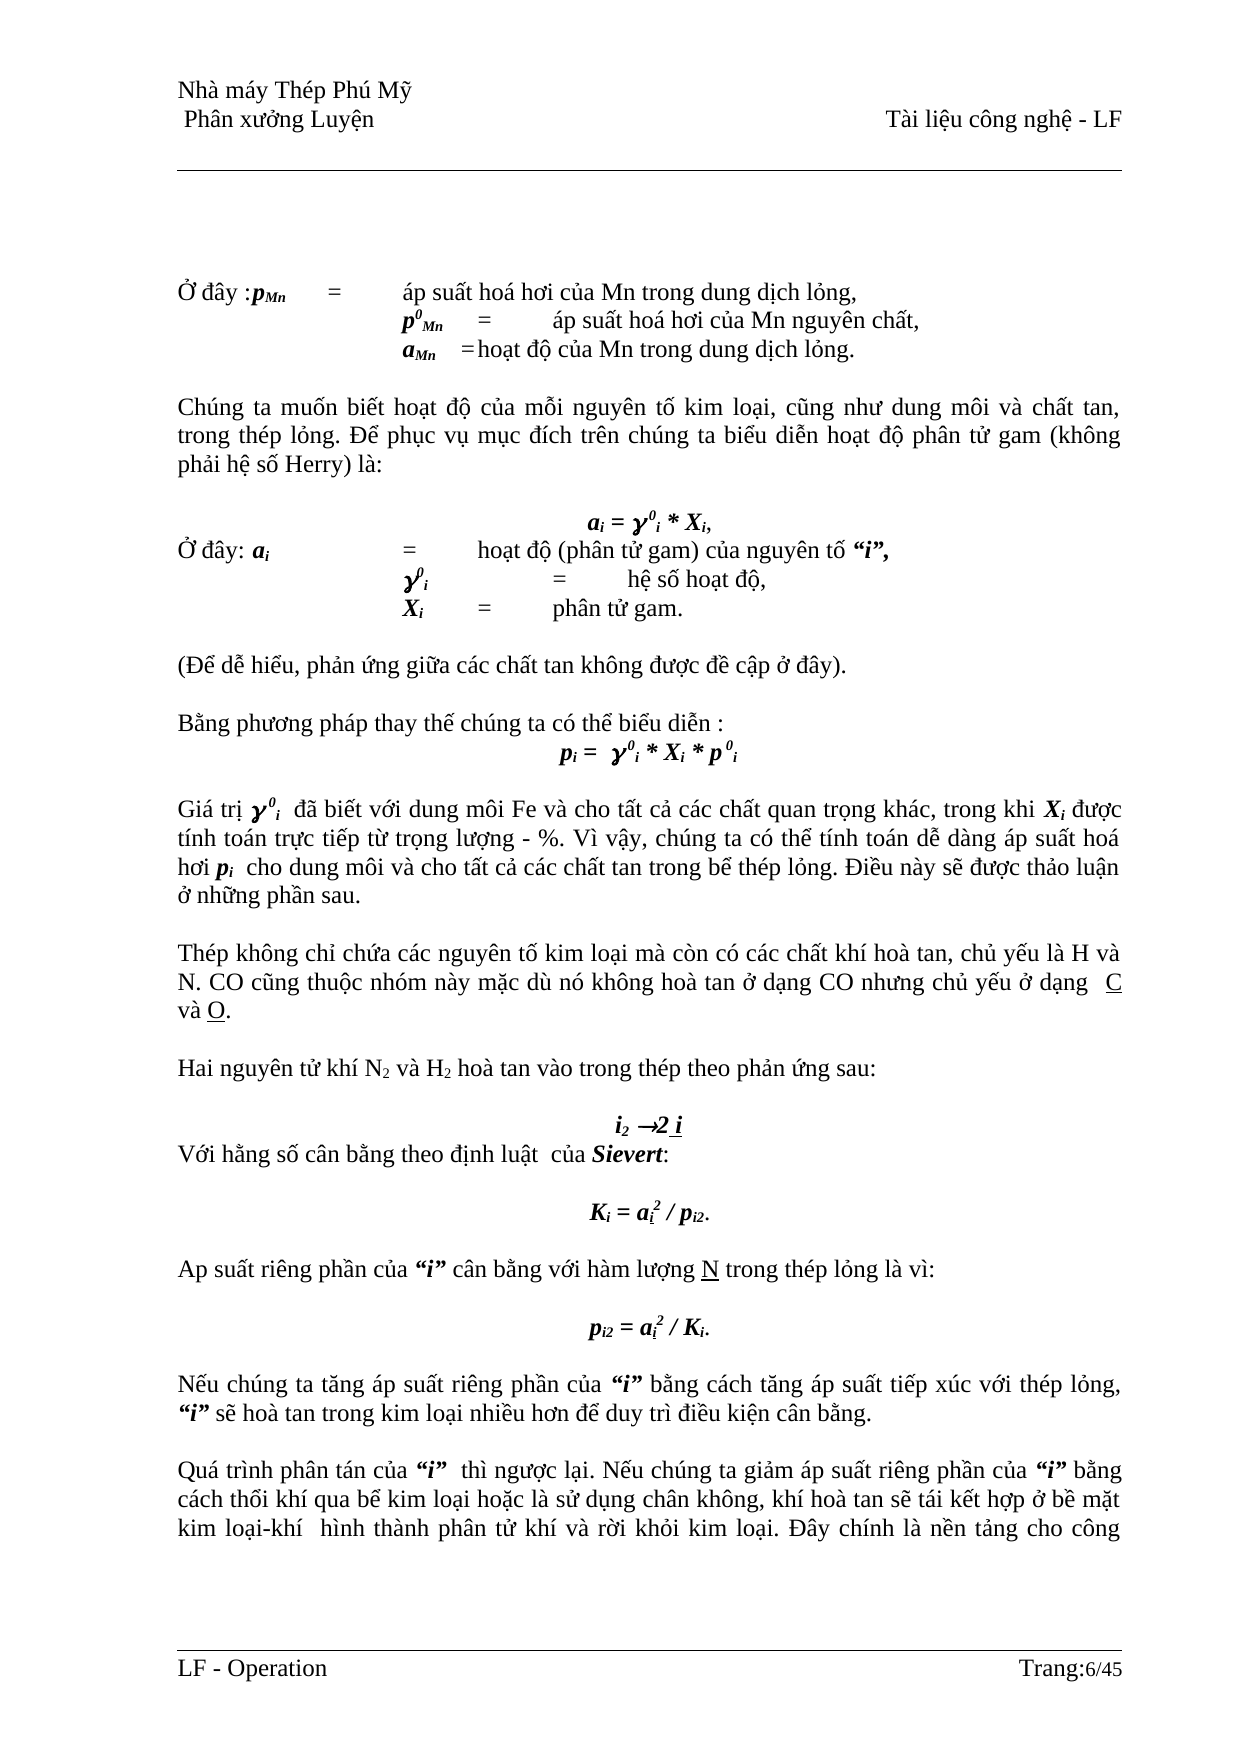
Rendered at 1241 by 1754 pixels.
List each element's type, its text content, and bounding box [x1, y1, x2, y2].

text Thép không chỉ chứa các nguyên tố kim loại mà còn có các chất khí hoà tan, chủ yếu là H và N. CO cũng thuộc nhóm này mặc dù nó không hoà tan ở dạng CO nhưng chủ yếu ở dạng C và O. [177, 938, 1122, 1024]
text Ở đây: ai = hoạt độ (phân tử gam) của nguyên tố “i”, [118, 536, 1122, 564]
text Giá trị 0i đã biết với dung môi Fe và cho tất cả các chất quan trọng khác, trong khi Xi được tính toán trực tiếp từ trọng lượng - %. Vì vậy, chúng ta có thể tính toán dễ dàng áp suất hoá hơi pi cho dung môi và cho tất cả các chất tan trong bể thép lỏng. Điều này sẽ được thảo luận ở những phần sau. [177, 794, 1122, 909]
text Nếu chúng ta tăng áp suất riêng phần của “i” bằng cách tăng áp suất tiếp xúc với thép lỏng, “i” sẽ hoà tan trong kim loại nhiều hơn để duy trì điều kiện cân bằng. [177, 1369, 1122, 1427]
text Ki = ai2 / pi2. [177, 1197, 1122, 1226]
text ai = 0i * Xi, [118, 507, 1122, 536]
text i2 2 i [177, 1111, 1122, 1139]
text p0Mn = áp suất hoá hơi của Mn nguyên chất, [118, 306, 1122, 334]
text pi2 = ai2 / Ki. [177, 1312, 1122, 1341]
text Ap suất riêng phần của “i” cân bằng với hàm lượng N trong thép lỏng là vì: [177, 1254, 1122, 1283]
text (Để dễ hiểu, phản ứng giữa các chất tan không được đề cập ở đây). [118, 651, 1122, 679]
text Với hằng số cân bằng theo định luật của Sievert: [177, 1139, 1122, 1168]
text aMn = hoạt độ của Mn trong dung dịch lỏng. [118, 334, 1122, 363]
text Hai nguyên tử khí N2 và H2 hoà tan vào trong thép theo phản ứng sau: [177, 1024, 1122, 1082]
text 0i = hệ số hoạt độ, [118, 564, 1122, 593]
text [177, 1427, 1122, 1542]
text pi = 0i * Xi * p 0i [118, 737, 1122, 766]
text Xi = phân tử gam. [118, 593, 1122, 622]
text Bằng phương pháp thay thế chúng ta có thể biểu diễn : [177, 708, 1122, 737]
text Chúng ta muốn biết hoạt độ của mỗi nguyên tố kim loại, cũng như dung môi và chất tan, trong thép lỏng. Để phục vụ mục đích trên chúng ta biểu diễn hoạt độ phân tử gam (không phải hệ số Herry) là: [177, 392, 1122, 478]
text Ở đây : pMn = áp suất hoá hơi của Mn trong dung dịch lỏng, [118, 277, 1122, 306]
